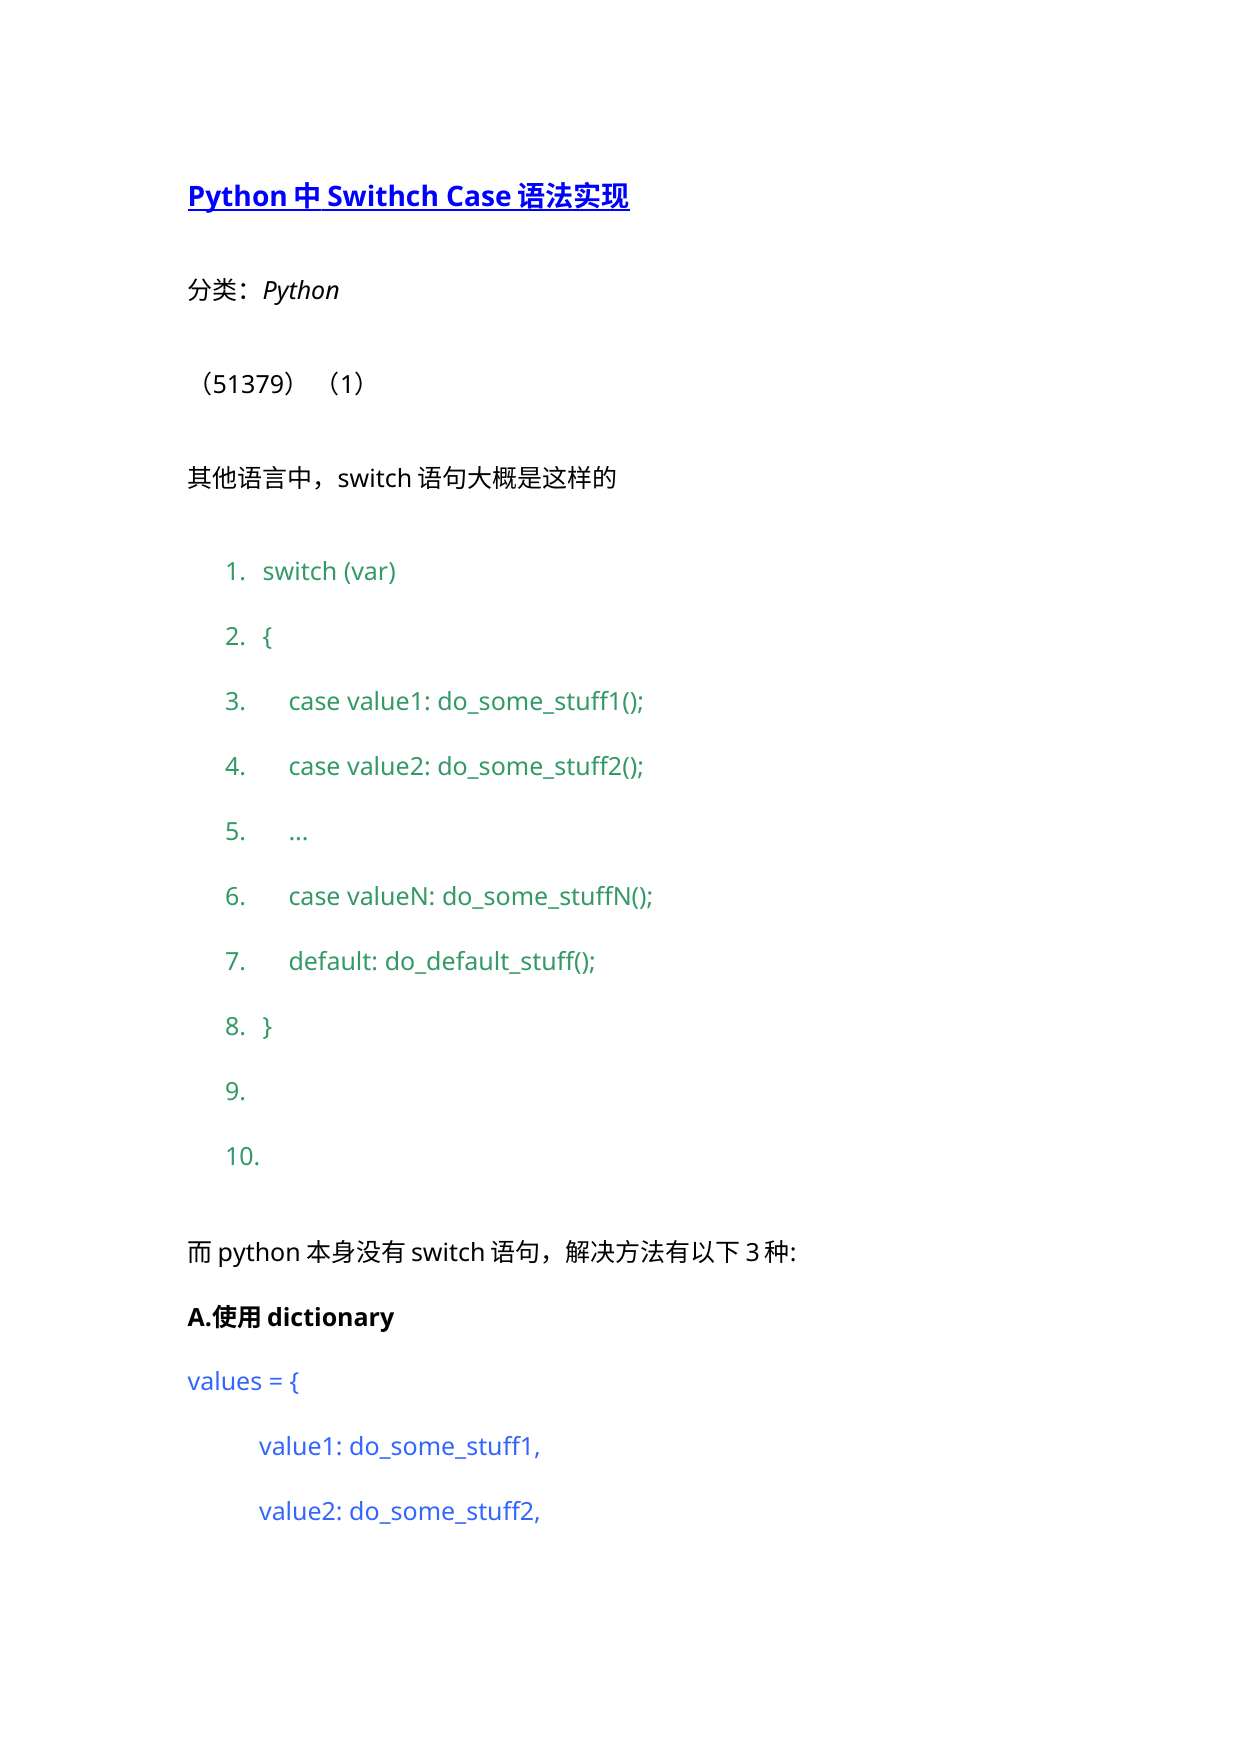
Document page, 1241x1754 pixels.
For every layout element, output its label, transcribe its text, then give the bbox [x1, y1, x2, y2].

list ... [225, 799, 1053, 864]
text Python中Swithch Case语法实现 [187, 162, 1053, 227]
list switch (var) [225, 539, 1053, 604]
list default: do_default_stuff(); [225, 929, 1053, 994]
list case valueN: do_some_stuffN(); [225, 864, 1053, 929]
list case value1: do_some_stuff1(); [225, 669, 1053, 734]
text 分类：Python [187, 256, 1053, 321]
list case value2: do_some_stuff2(); [225, 734, 1053, 799]
text （51379） （1） [187, 350, 1053, 415]
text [187, 1218, 1053, 1543]
text 其他语言中，switch语句大概是这样的 [187, 444, 1053, 509]
list } [225, 994, 1053, 1059]
list { [225, 604, 1053, 669]
